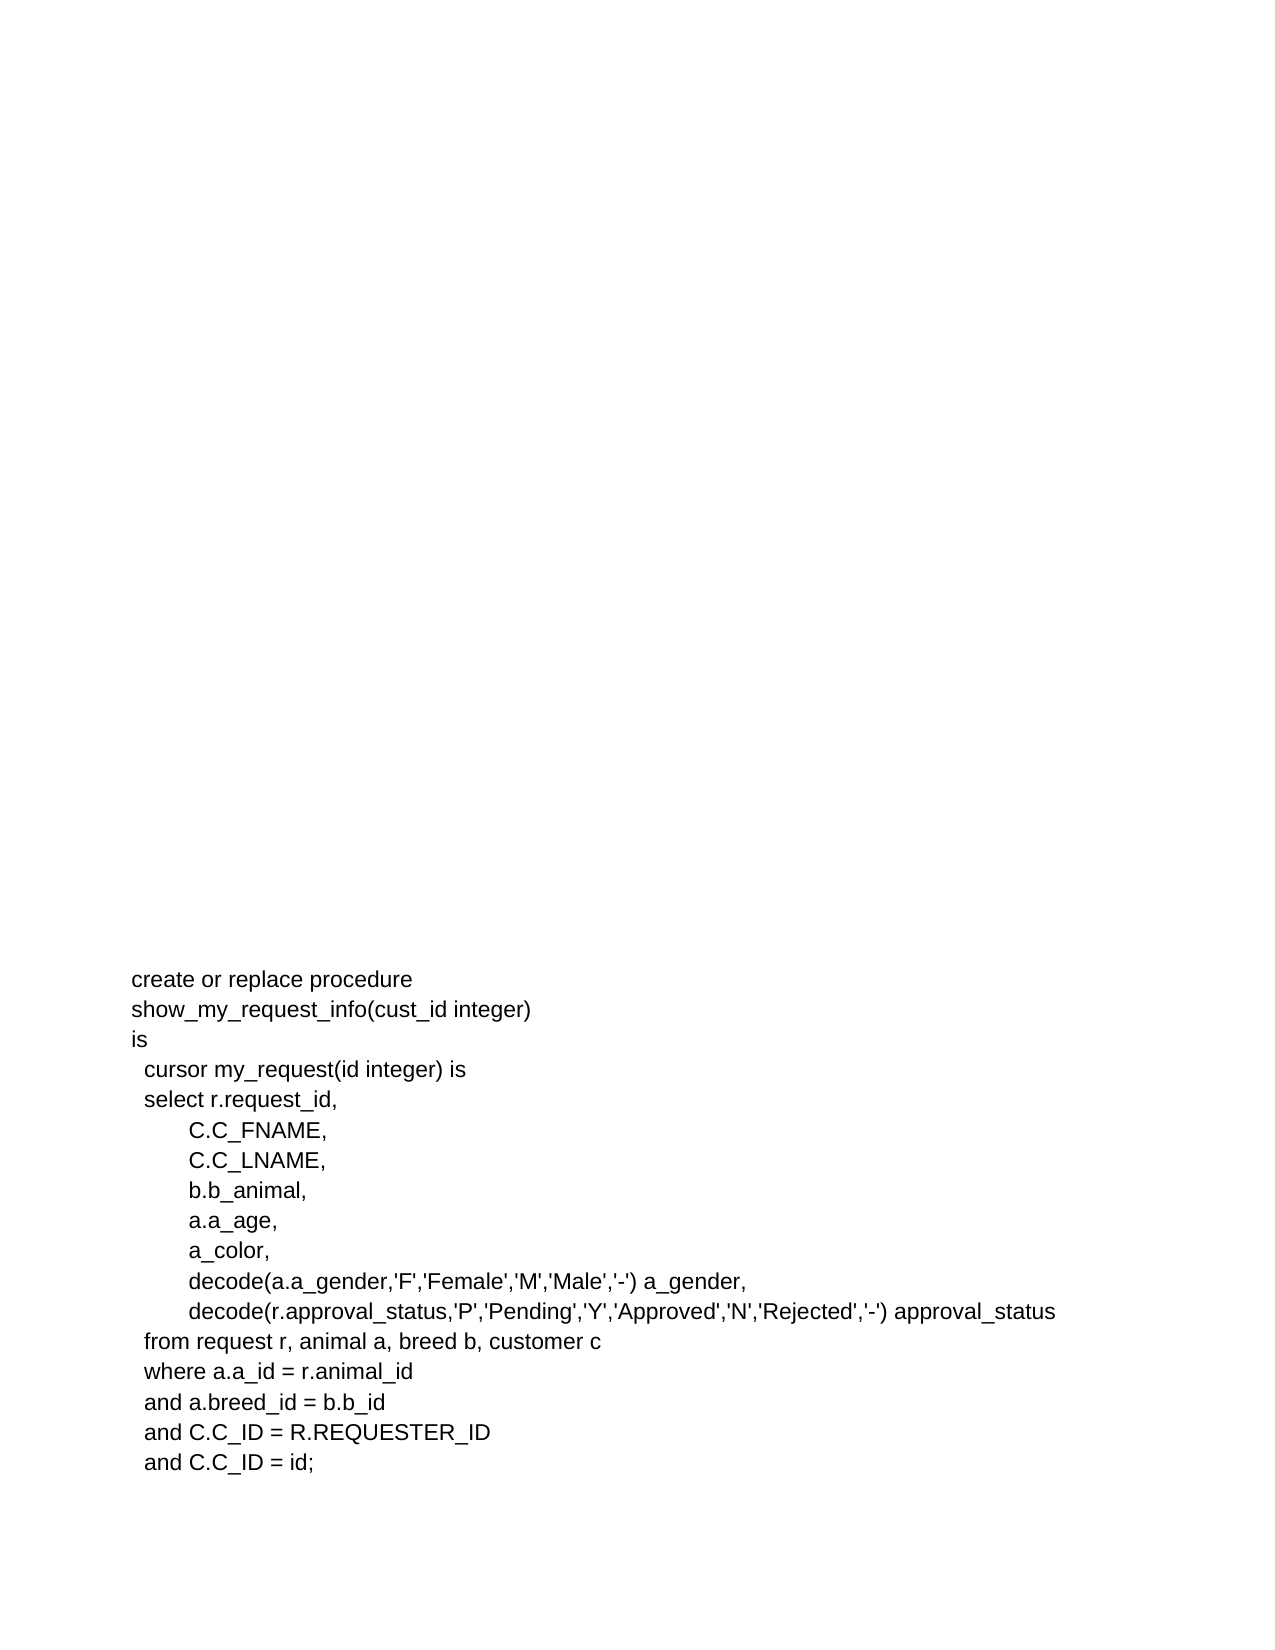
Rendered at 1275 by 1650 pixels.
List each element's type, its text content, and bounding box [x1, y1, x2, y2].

text C.C_LNAME, [131, 1147, 1209, 1173]
text from request r, animal a, breed b, customer c [131, 1328, 1209, 1354]
text C.C_FNAME, [131, 1117, 1209, 1143]
text a_color, [131, 1237, 1209, 1264]
text and C.C_ID = R.REQUESTER_ID [131, 1419, 1209, 1445]
text and C.C_ID = id; [131, 1449, 1209, 1475]
text b.b_animal, [131, 1177, 1209, 1203]
text is [131, 1026, 1209, 1052]
text select r.request_id, [131, 1086, 1209, 1113]
text where a.a_id = r.animal_id [131, 1358, 1209, 1385]
text decode(a.a_gender,'F','Female','M','Male','-') a_gender, [131, 1268, 1209, 1294]
text decode(r.approval_status,'P','Pending','Y','Approved','N','Rejected','-') approval_status [131, 1298, 1209, 1324]
text and a.breed_id = b.b_id [131, 1388, 1209, 1415]
text cursor my_request(id integer) is [131, 1056, 1209, 1083]
text a.a_age, [131, 1207, 1209, 1234]
text create or replace procedure [131, 966, 1209, 992]
text show_my_request_info(cust_id integer) [131, 996, 1209, 1022]
